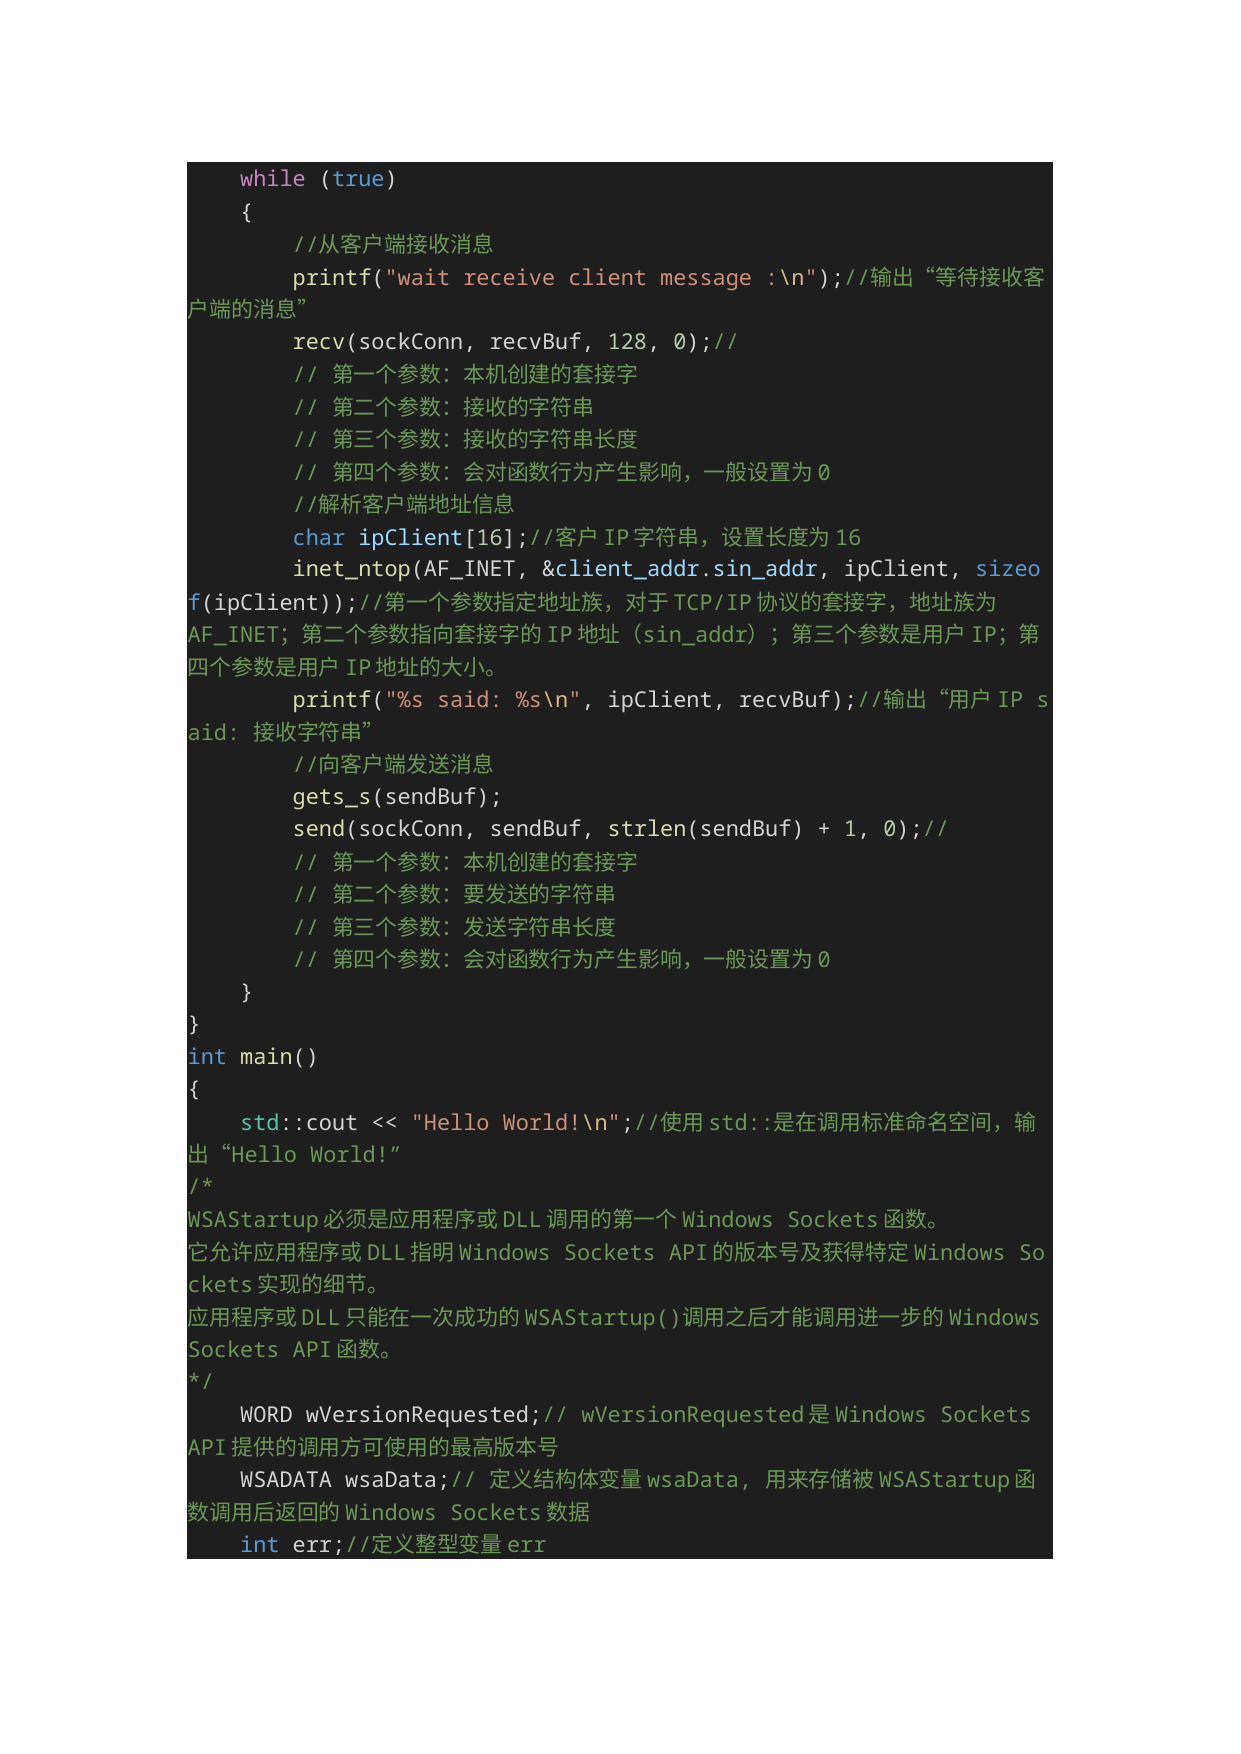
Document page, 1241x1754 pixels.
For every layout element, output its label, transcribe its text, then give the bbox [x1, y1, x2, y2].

text while (true) [187, 162, 1053, 194]
text int err;//定义整型变量err [187, 1527, 1053, 1559]
text 应用程序或DLL只能在一次成功的WSAStartup()调用之后才能调用进一步的Windows Sockets API函数。 [187, 1299, 1053, 1364]
text gets_s(sendBuf); [187, 779, 1053, 812]
text // 第四个参数：会对函数行为产生影响，一般设置为0 [187, 942, 1053, 974]
text { [187, 1072, 1053, 1104]
text //从客户端接收消息 [187, 227, 1053, 259]
text printf("wait receive client message :\n");//输出“等待接收客户端的消息” [187, 259, 1053, 324]
text send(sockConn, sendBuf, strlen(sendBuf) + 1, 0);// [187, 812, 1053, 844]
text printf("%s said: %s\n", ipClient, recvBuf);//输出“用户IP said: 接收字符串” [187, 682, 1053, 747]
text std::cout << "Hello World!\n";//使用std::是在调用标准命名空间，输出“Hello World!” [187, 1104, 1053, 1169]
text int main() [187, 1039, 1053, 1072]
text } [187, 974, 1053, 1007]
text WSADATA wsaData;// 定义结构体变量wsaData, 用来存储被WSAStartup函数调用后返回的Windows Sockets数据 [187, 1462, 1053, 1527]
text WORD wVersionRequested;// wVersionRequested是Windows Sockets API提供的调用方可使用的最高版本号 [187, 1397, 1053, 1462]
text // 第二个参数：要发送的字符串 [187, 877, 1053, 909]
text // 第三个参数：发送字符串长度 [187, 909, 1053, 942]
text //解析客户端地址信息 [187, 487, 1053, 519]
text // 第三个参数：接收的字符串长度 [187, 422, 1053, 454]
text recv(sockConn, recvBuf, 128, 0);// [187, 324, 1053, 357]
text { [187, 194, 1053, 227]
text // 第一个参数：本机创建的套接字 [187, 844, 1053, 877]
text char ipClient[16];//客户IP字符串，设置长度为16 [187, 519, 1053, 552]
text } [187, 1007, 1053, 1039]
text // 第二个参数：接收的字符串 [187, 389, 1053, 422]
text //向客户端发送消息 [187, 747, 1053, 779]
text */ [187, 1364, 1053, 1397]
text inet_ntop(AF_INET, &client_addr.sin_addr, ipClient, sizeof(ipClient));//第一个参数指定地址族，对于TCP/IP协议的套接字，地址族为AF_INET；第二个参数指向套接字的IP地址（sin_addr）；第三个参数是用户IP；第四个参数是用户IP地址的大小。 [187, 552, 1053, 682]
text /* [187, 1169, 1053, 1202]
text 它允许应用程序或DLL指明Windows Sockets API的版本号及获得特定Windows Sockets实现的细节。 [187, 1234, 1053, 1299]
text // 第一个参数：本机创建的套接字 [187, 357, 1053, 389]
text // 第四个参数：会对函数行为产生影响，一般设置为0 [187, 454, 1053, 487]
text WSAStartup必须是应用程序或DLL调用的第一个Windows Sockets函数。 [187, 1202, 1053, 1234]
